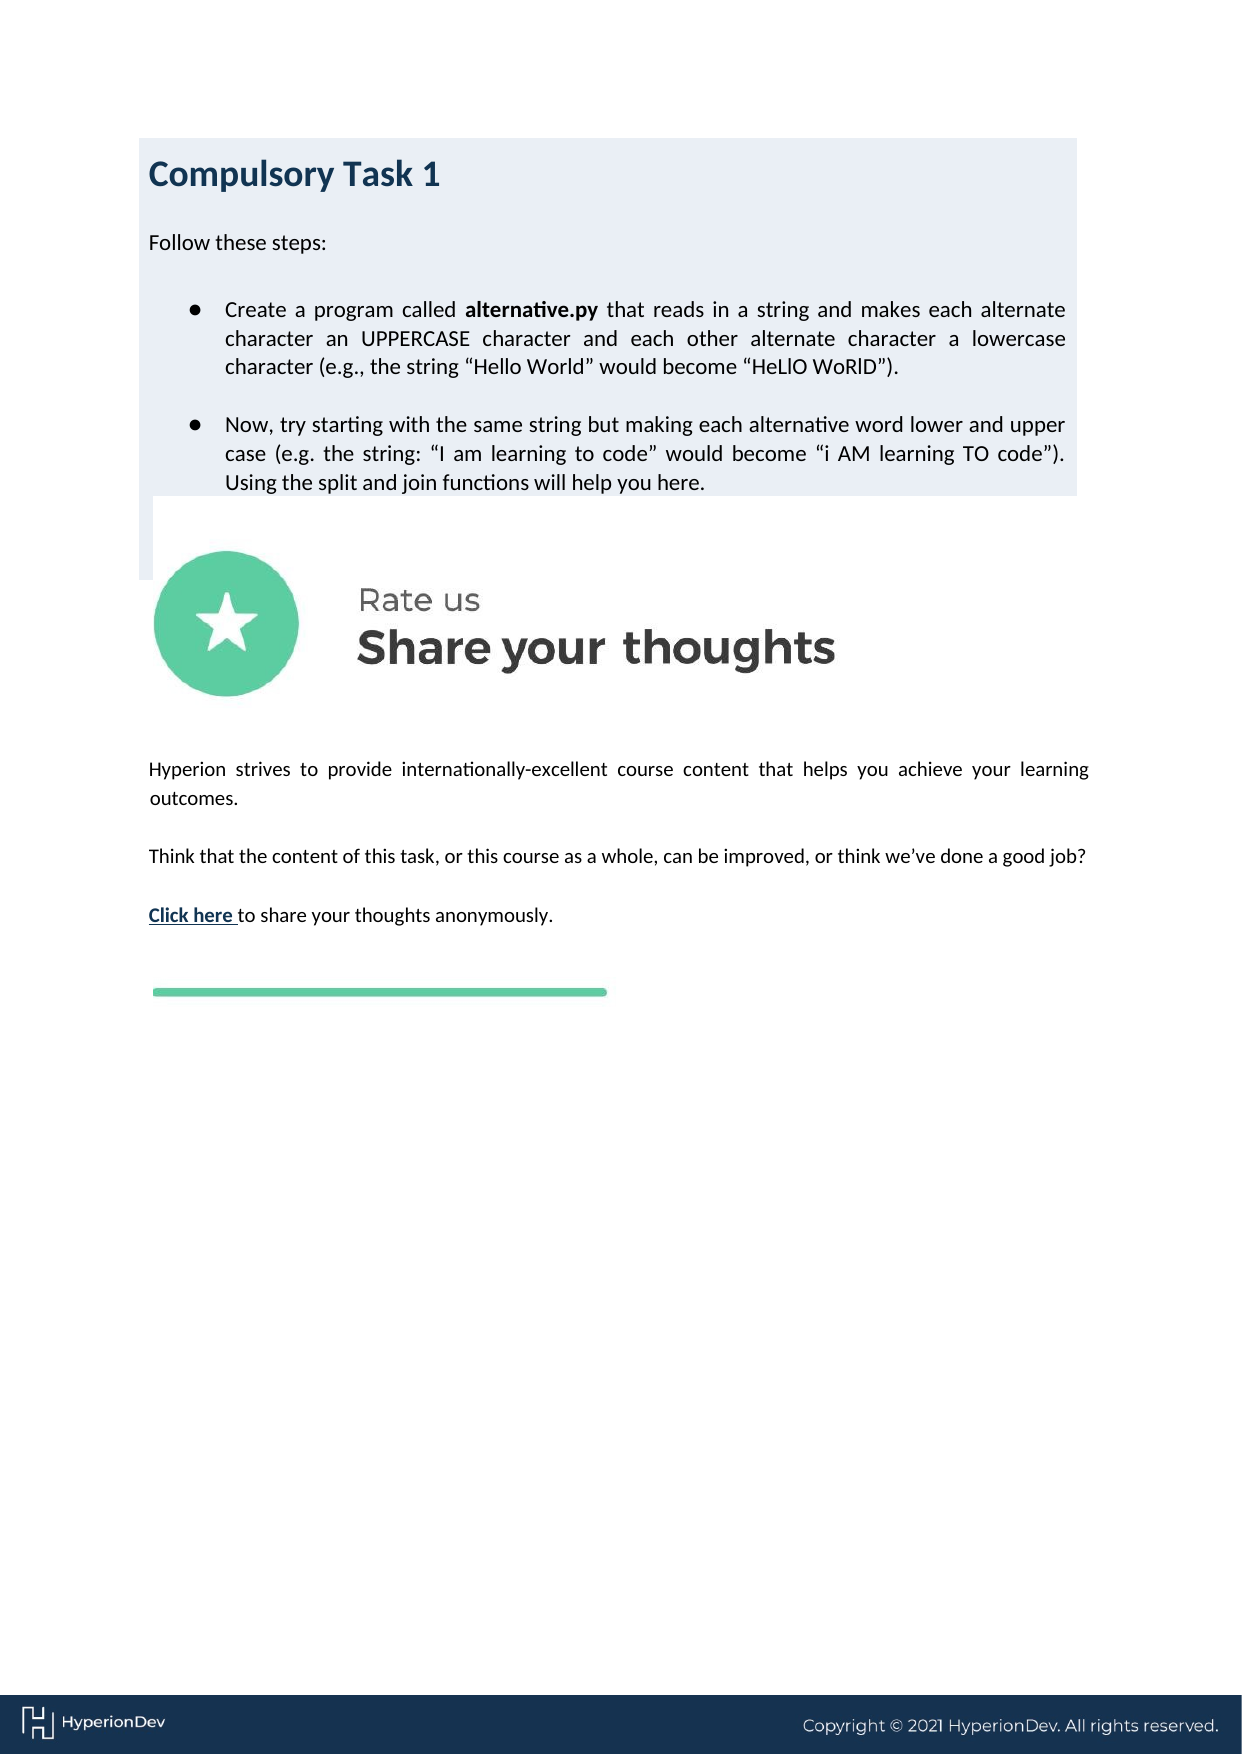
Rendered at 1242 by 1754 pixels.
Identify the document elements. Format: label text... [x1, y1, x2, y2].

text Follow these steps: [148, 228, 1089, 256]
text Hyperion strives to provide internationally-excellent course content that helps you achieve your learning outcomes. [148, 756, 1091, 811]
text Think that the content of this task, or this course as a whole, can be improved, or think we’ve done a good job? [148, 844, 1091, 869]
picture [153, 496, 1094, 749]
text Click here to share your thoughts anonymously. [148, 902, 1091, 927]
picture [153, 977, 1094, 1007]
picture [0, 1695, 1242, 1754]
list Create a program called alternative.py that reads in a string and makes each alternate character an UPPERCASE character and each other alternate character a lowercase character (e.g., the string “Hello World” would become “HeLlO WoRlD”). [187, 294, 1067, 381]
subtitle Compulsory Task 1 [148, 150, 1092, 196]
list Now, try starting with the same string but making each alternative word lower and upper case (e.g. the string: “I am learning to code” would become “i AM learning TO code”). Using the split and join functions will help you here. [187, 408, 1067, 496]
